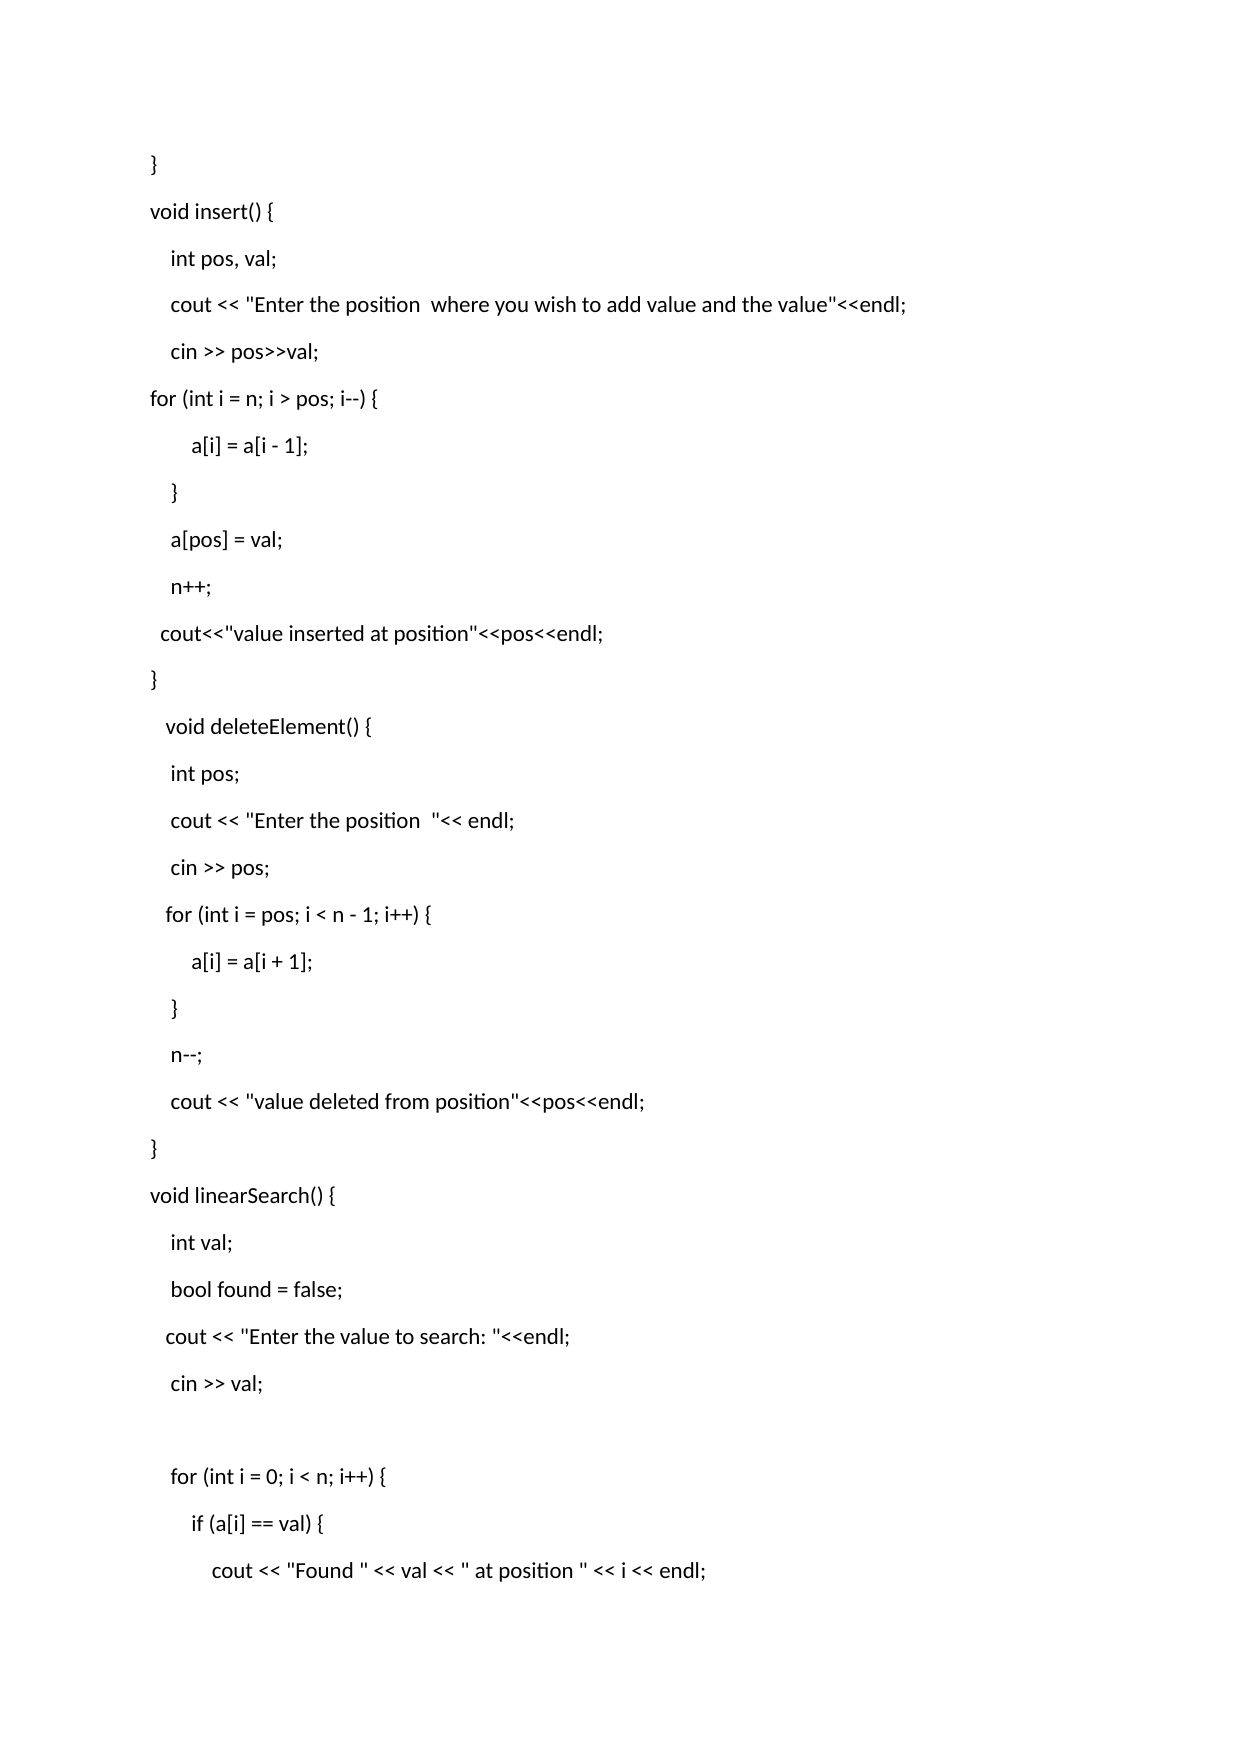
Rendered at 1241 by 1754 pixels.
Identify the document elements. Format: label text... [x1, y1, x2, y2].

text void linearSearch() { [150, 1181, 1090, 1209]
text } [150, 666, 1090, 694]
text if (a[i] == val) { [150, 1509, 1090, 1537]
text cout << "Enter the value to search: "<<endl; [150, 1322, 1090, 1350]
text for (int i = n; i > pos; i--) { [150, 384, 1090, 412]
text a[pos] = val; [150, 525, 1090, 553]
text cout << "Enter the position "<< endl; [150, 806, 1090, 834]
text } [150, 150, 1090, 178]
text for (int i = pos; i < n - 1; i++) { [150, 900, 1090, 928]
text n--; [150, 1041, 1090, 1069]
text cout << "Found " << val << " at position " << i << endl; [150, 1556, 1090, 1584]
text n++; [150, 572, 1090, 600]
text } [150, 478, 1090, 506]
text } [150, 1134, 1090, 1162]
text a[i] = a[i + 1]; [150, 947, 1090, 975]
text cout << "Enter the position where you wish to add value and the value"<<endl; [150, 291, 1090, 319]
text cout<<"value inserted at position"<<pos<<endl; [150, 619, 1090, 647]
text bool found = false; [150, 1275, 1090, 1303]
text int val; [150, 1228, 1090, 1256]
text } [150, 994, 1090, 1022]
text cin >> val; [150, 1369, 1090, 1397]
text a[i] = a[i - 1]; [150, 431, 1090, 459]
text int pos; [150, 759, 1090, 787]
text int pos, val; [150, 244, 1090, 272]
text void deleteElement() { [150, 712, 1090, 741]
text cin >> pos; [150, 853, 1090, 881]
text cout << "value deleted from position"<<pos<<endl; [150, 1087, 1090, 1116]
text for (int i = 0; i < n; i++) { [150, 1462, 1090, 1491]
text void insert() { [150, 197, 1090, 225]
text cin >> pos>>val; [150, 337, 1090, 366]
